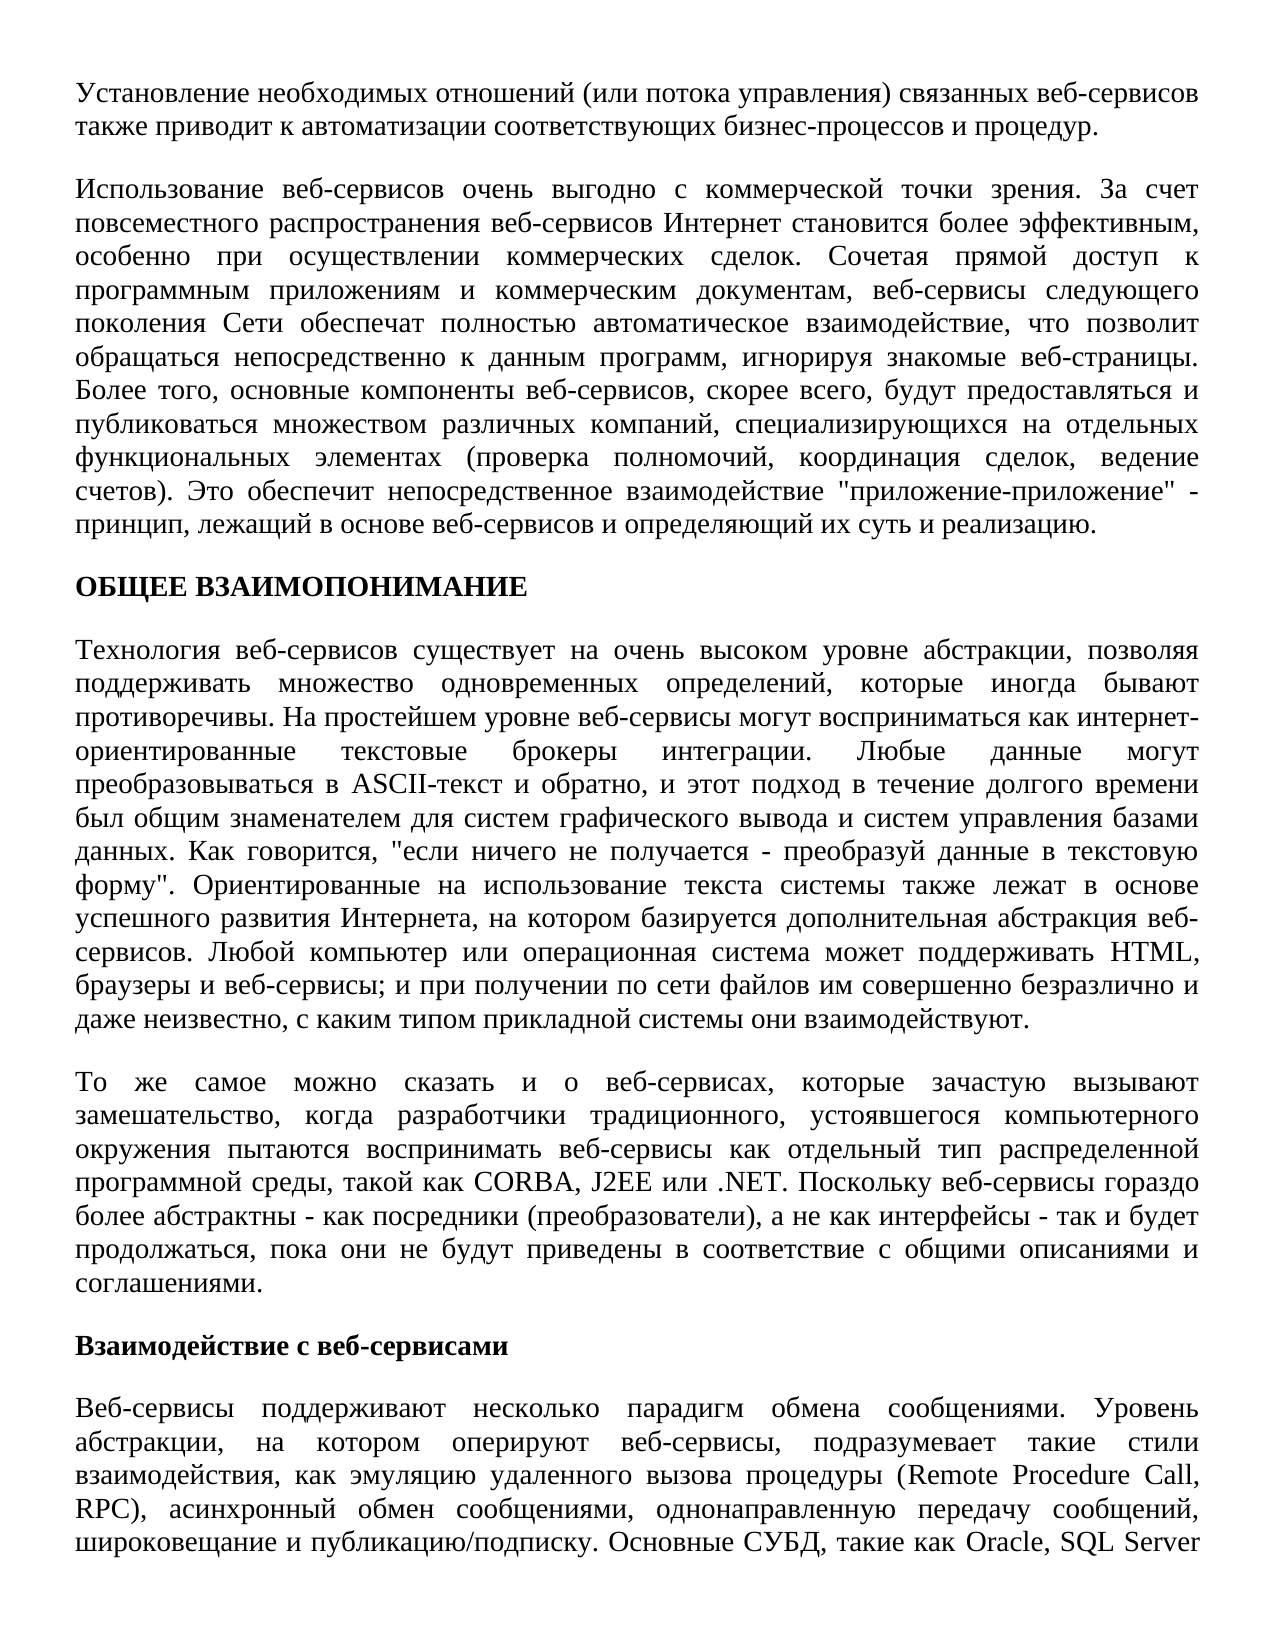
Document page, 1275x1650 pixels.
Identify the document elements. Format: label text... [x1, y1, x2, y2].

text Использование веб-сервисов очень выгодно с коммерческой точки зрения. За счет повсеместного распространения веб-сервисов Интернет становится более эффективным, особенно при осуществлении коммерческих сделок. Сочетая прямой доступ к программным приложениям и коммерческим документам, веб-сервисы следующего поколения Сети обеспечат полностью автоматическое взаимодействие, что позволит обращаться непосредственно к данным программ, игнорируя знакомые веб-страницы. Более того, основные компоненты веб-сервисов, скорее всего, будут предоставляться и публиковаться множеством различных компаний, специализирующихся на отдельных функциональных элементах (проверка полномочий, координация сделок, ведение счетов). Это обеспечит непосредственное взаимодействие "приложение-приложение" - принцип, лежащий в основе веб-сервисов и определяющий их суть и реализацию. [75, 171, 1200, 540]
text То же самое можно сказать и о веб-сервисах, которые зачастую вызывают замешательство, когда разработчики традиционного, устоявшегося компьютерного окружения пытаются воспринимать веб-сервисы как отдельный тип распределенной программной среды, такой как CORBA, J2EE или .NET. Поскольку веб-сервисы гораздо более абстрактны - как посредники (преобразователи), а не как интерфейсы - так и будет продолжаться, пока они не будут приведены в соответствие с общими описаниями и соглашениями. [75, 1064, 1200, 1298]
text Взаимодействие с веб-сервисами [75, 1328, 1200, 1361]
text Технология веб-сервисов существует на очень высоком уровне абстракции, позволяя поддерживать множество одновременных определений, которые иногда бывают противоречивы. На простейшем уровне веб-сервисы могут восприниматься как интернет-ориентированные текстовые брокеры интеграции. Любые данные могут преобразовываться в ASCII-текст и обратно, и этот подход в течение долгого времени был общим знаменателем для систем графического вывода и систем управления базами данных. Как говорится, "если ничего не получается - преобразуй данные в текстовую форму". Ориентированные на использование текста системы также лежат в основе успешного развития Интернета, на котором базируется дополнительная абстракция веб-сервисов. Любой компьютер или операционная система может поддерживать HTML, браузеры и веб-сервисы; и при получении по сети файлов им совершенно безразлично и даже неизвестно, с каким типом прикладной системы они взаимодействуют. [75, 632, 1200, 1034]
text ОБЩЕЕ ВЗАИМОПОНИМАНИЕ [75, 569, 1200, 603]
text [75, 1390, 1200, 1558]
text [75, 75, 1200, 142]
